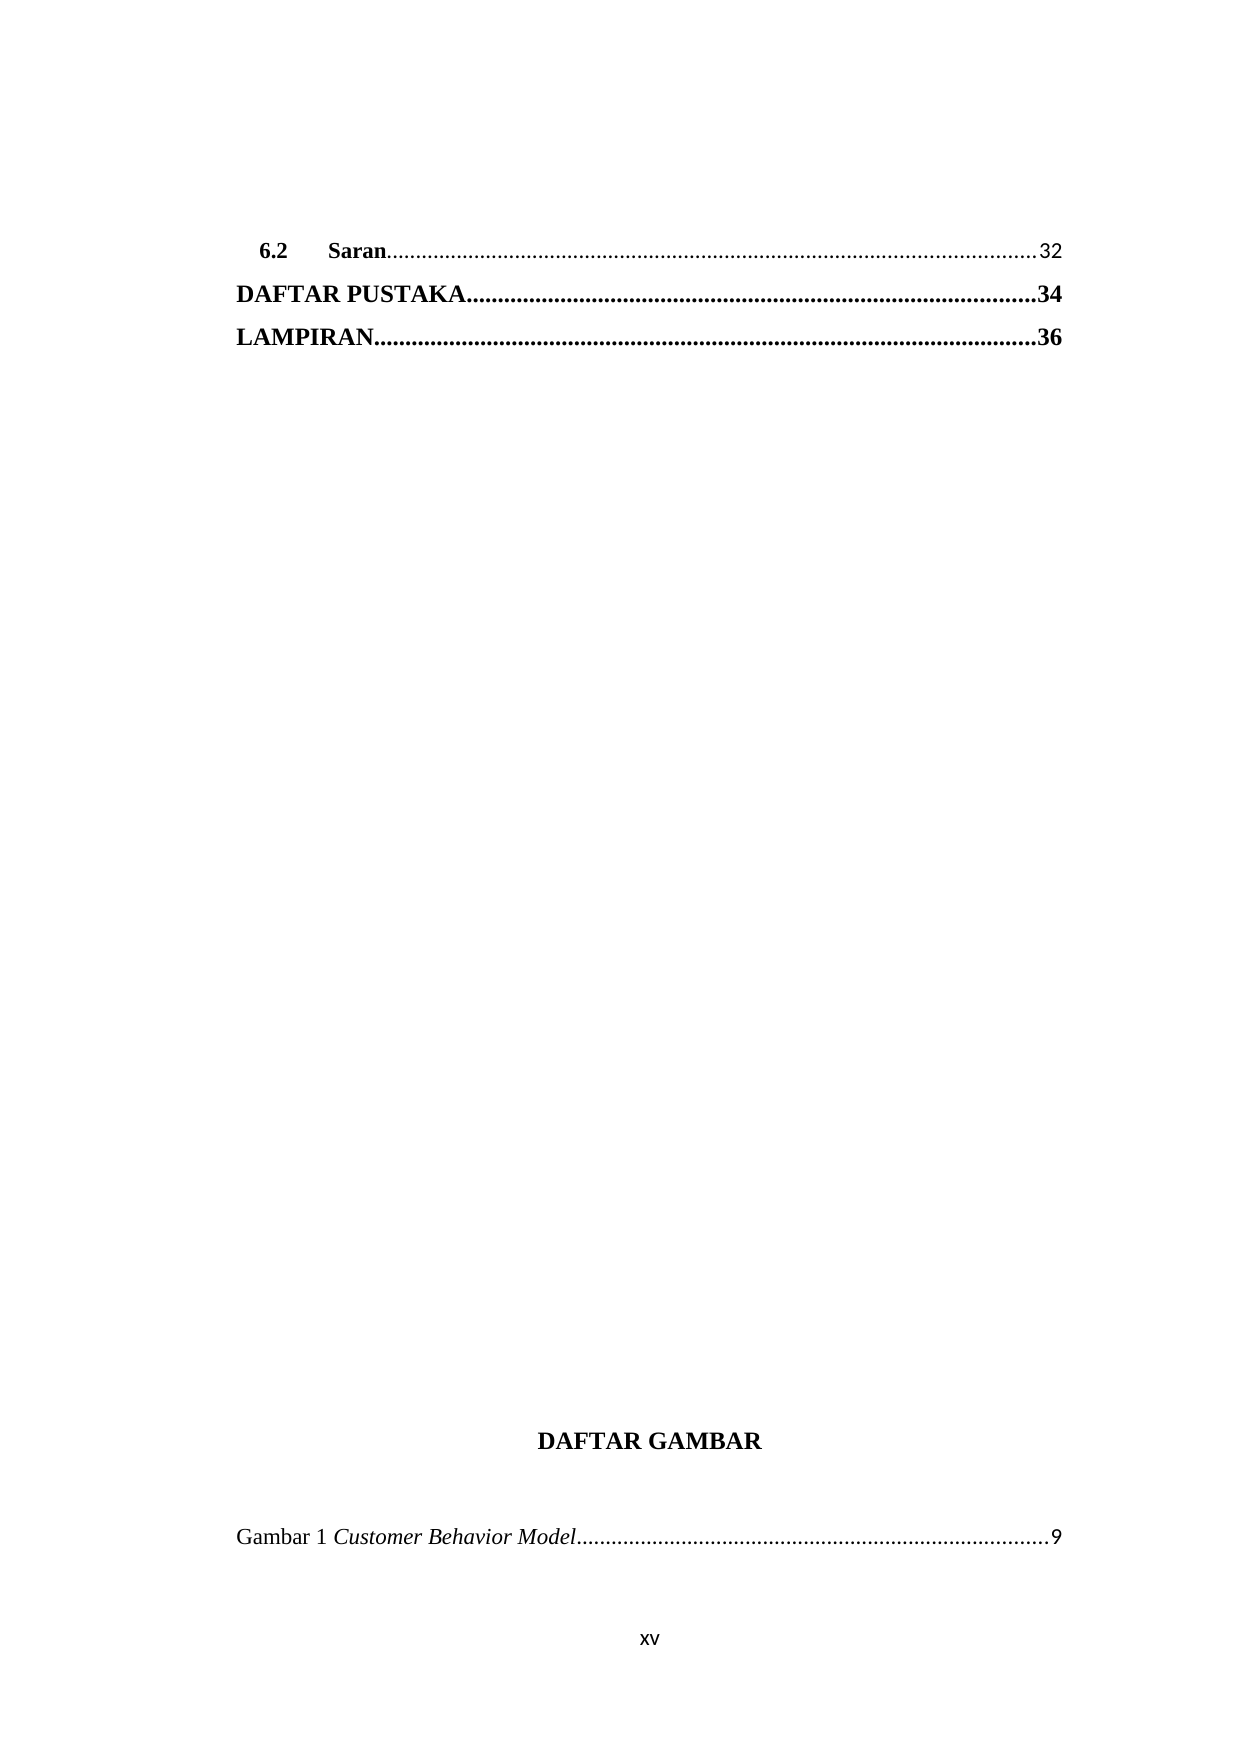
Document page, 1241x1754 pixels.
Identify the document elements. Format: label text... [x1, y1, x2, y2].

text Gambar 1 Customer Behavior Model 9 [236, 1522, 1063, 1550]
subtitle DAFTAR GAMBAR [236, 1426, 1063, 1455]
